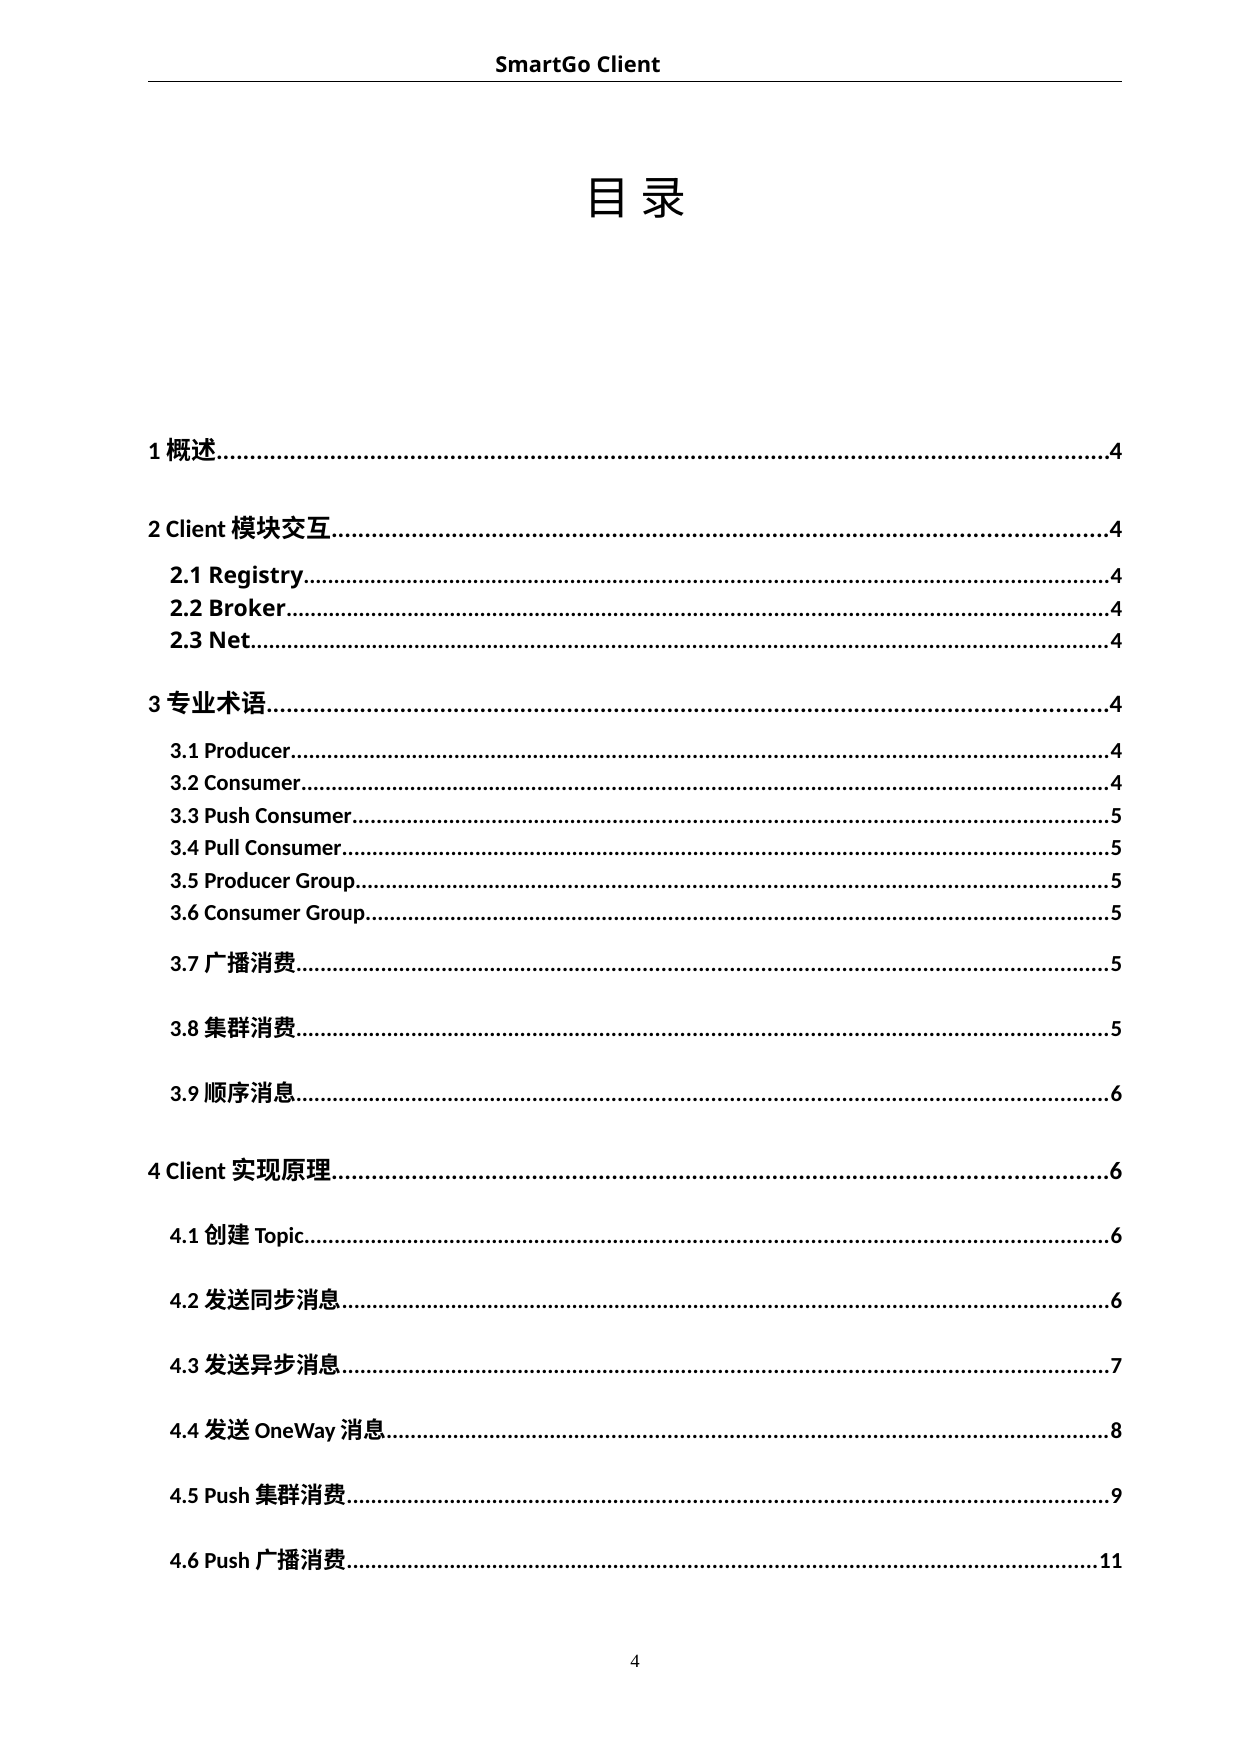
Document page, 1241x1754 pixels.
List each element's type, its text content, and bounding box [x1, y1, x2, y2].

text 目 录 [148, 146, 1122, 243]
